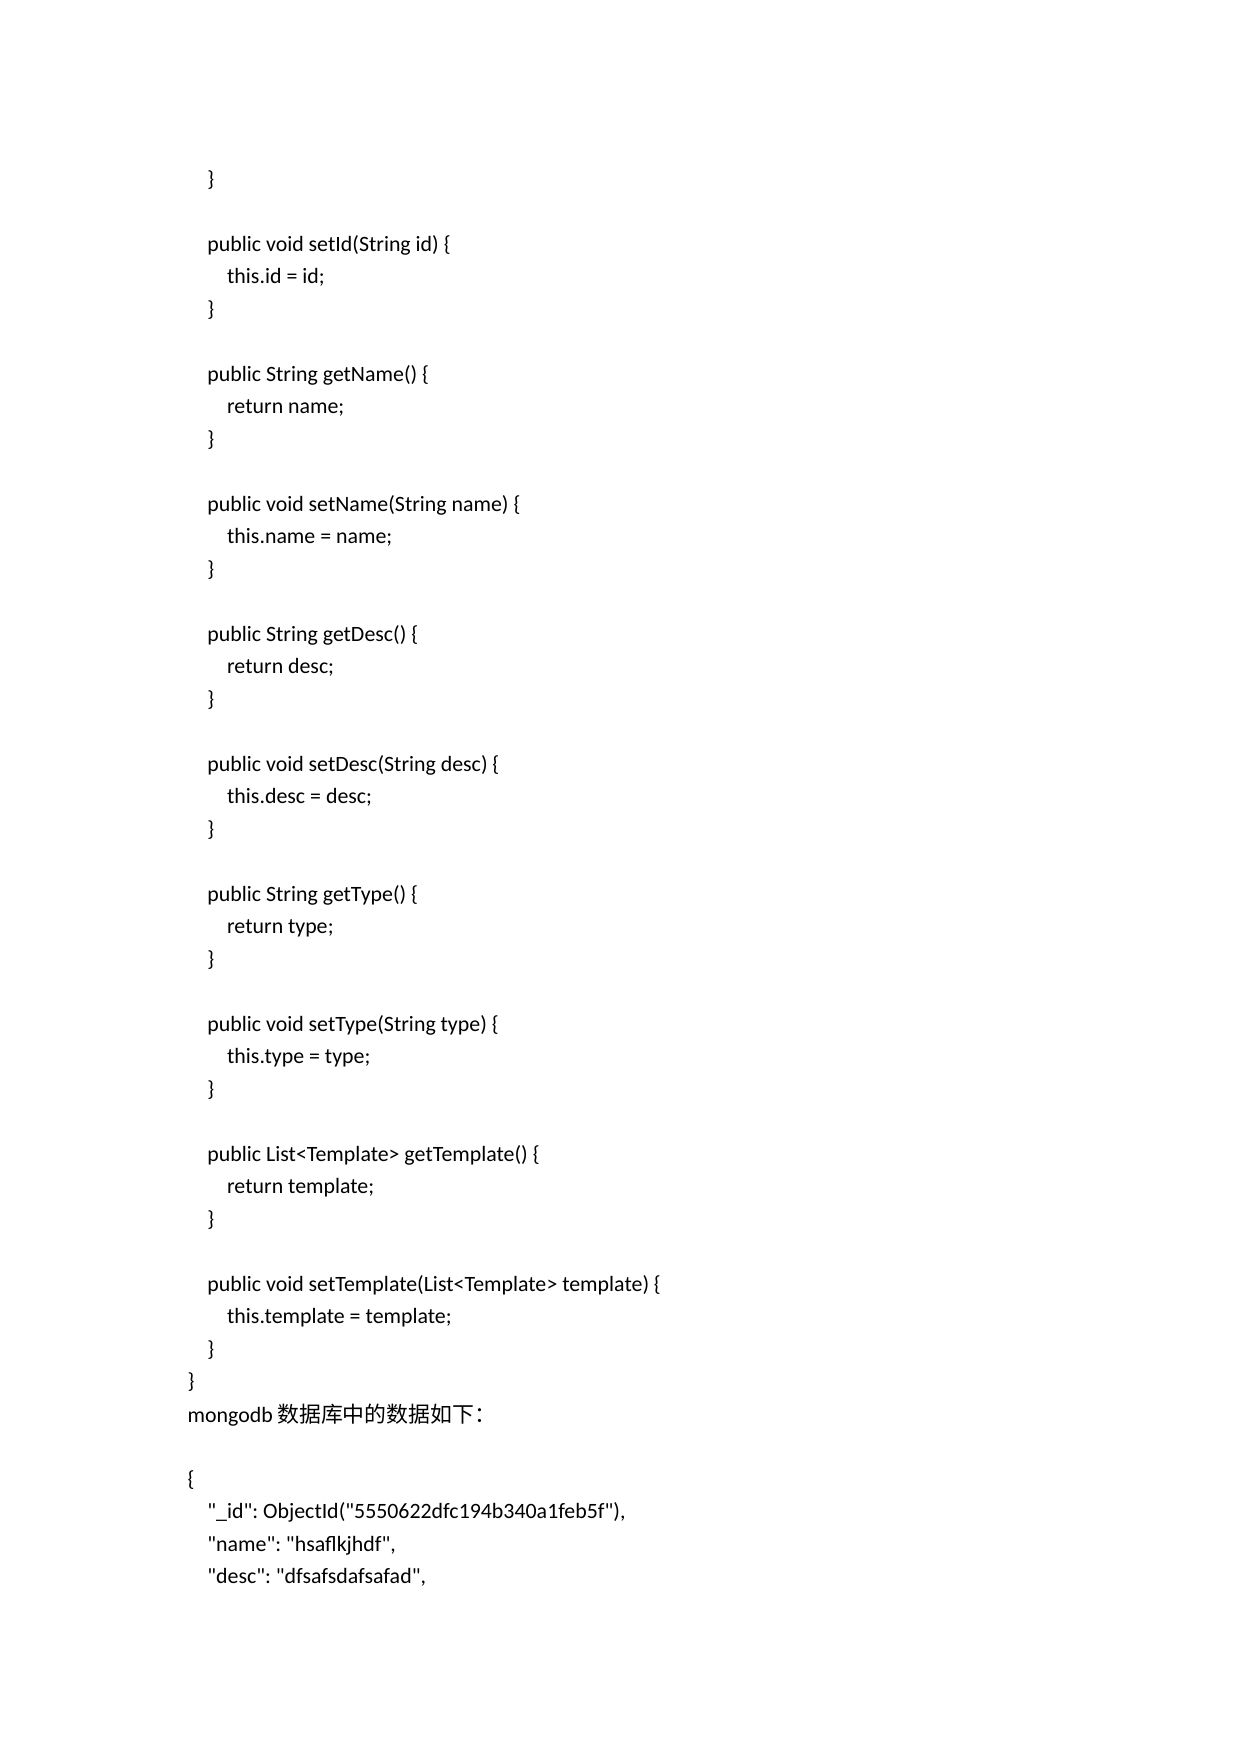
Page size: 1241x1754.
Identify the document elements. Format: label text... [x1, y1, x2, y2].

text public String getName() { [187, 357, 1053, 389]
text this.name = name; [187, 519, 1053, 552]
text } [187, 812, 1053, 844]
text public void setTemplate(List<Template> template) { [187, 1267, 1053, 1299]
text public List<Template> getTemplate() { [187, 1137, 1053, 1169]
text public String getType() { [187, 877, 1053, 909]
text } [187, 1202, 1053, 1234]
text return type; [187, 909, 1053, 942]
text return desc; [187, 649, 1053, 682]
text } [187, 1332, 1053, 1364]
text } [187, 292, 1053, 324]
text this.template = template; [187, 1299, 1053, 1332]
text this.desc = desc; [187, 779, 1053, 812]
text "desc": "dfsafsdafsafad", [187, 1559, 1053, 1592]
text } [187, 422, 1053, 454]
text this.type = type; [187, 1039, 1053, 1072]
text public void setDesc(String desc) { [187, 747, 1053, 779]
text public void setType(String type) { [187, 1007, 1053, 1039]
text } [187, 942, 1053, 974]
text public void setId(String id) { [187, 227, 1053, 259]
text "_id": ObjectId("5550622dfc194b340a1feb5f"), [187, 1494, 1053, 1527]
text } [187, 1364, 1053, 1397]
text } [187, 552, 1053, 584]
text public void setName(String name) { [187, 487, 1053, 519]
text } [187, 162, 1053, 194]
text { [187, 1462, 1053, 1494]
text } [187, 682, 1053, 714]
text mongodb数据库中的数据如下： [187, 1397, 1053, 1429]
text return name; [187, 389, 1053, 422]
text public String getDesc() { [187, 617, 1053, 649]
text } [187, 1072, 1053, 1104]
text return template; [187, 1169, 1053, 1202]
text this.id = id; [187, 259, 1053, 292]
text "name": "hsaflkjhdf", [187, 1527, 1053, 1559]
